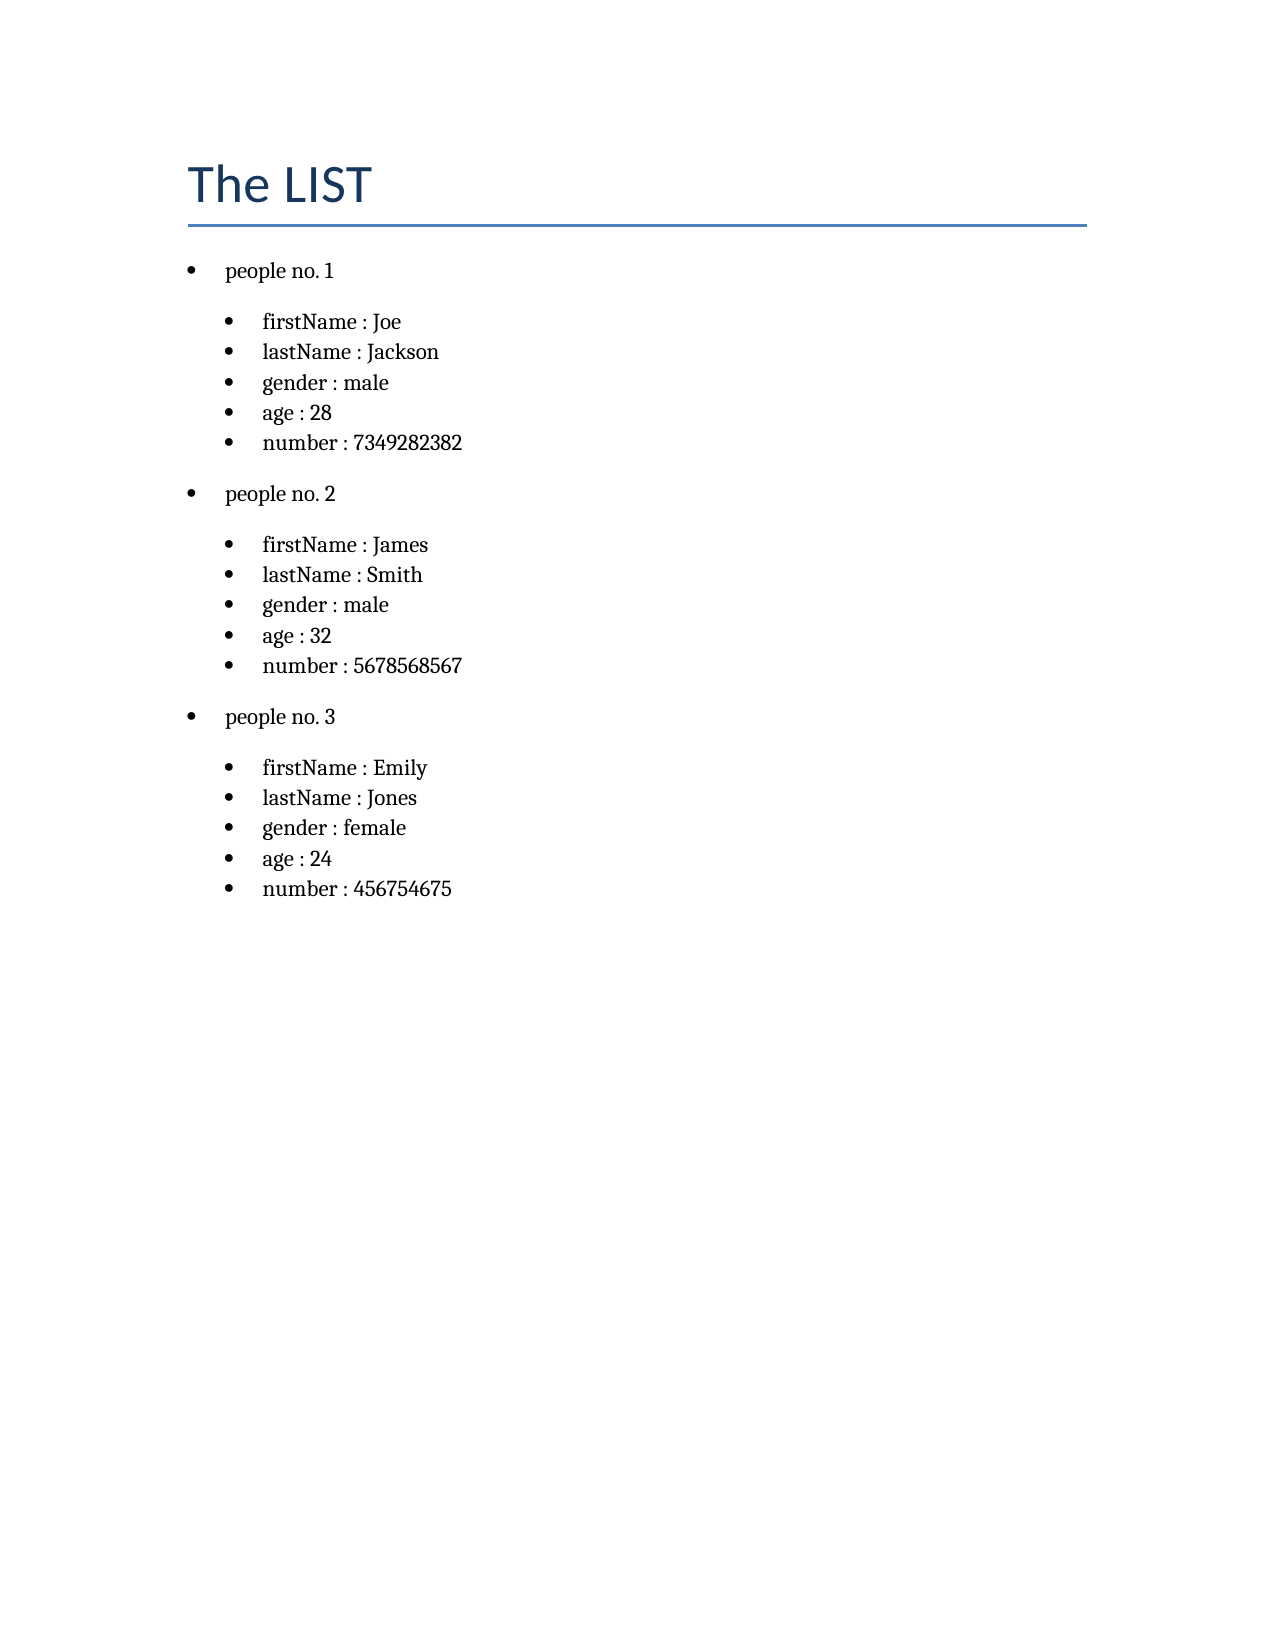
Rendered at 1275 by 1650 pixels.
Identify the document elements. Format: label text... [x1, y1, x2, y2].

list gender : male [225, 592, 1087, 618]
list lastName : Jackson [225, 339, 1087, 365]
list firstName : Joe [225, 309, 1087, 335]
list firstName : James [225, 532, 1087, 558]
list number : 456754675 [225, 876, 1087, 902]
list firstName : Emily [225, 755, 1087, 781]
list age : 28 [225, 399, 1087, 426]
list gender : male [225, 369, 1087, 396]
list age : 24 [225, 845, 1087, 872]
title The LIST [187, 150, 1087, 227]
list people no. 1 [187, 258, 1087, 284]
list lastName : Jones [225, 785, 1087, 811]
list gender : female [225, 815, 1087, 841]
list number : 7349282382 [225, 430, 1087, 456]
list age : 32 [225, 622, 1087, 649]
list people no. 3 [187, 704, 1087, 730]
list lastName : Smith [225, 562, 1087, 588]
list number : 5678568567 [225, 653, 1087, 679]
list people no. 2 [187, 481, 1087, 507]
